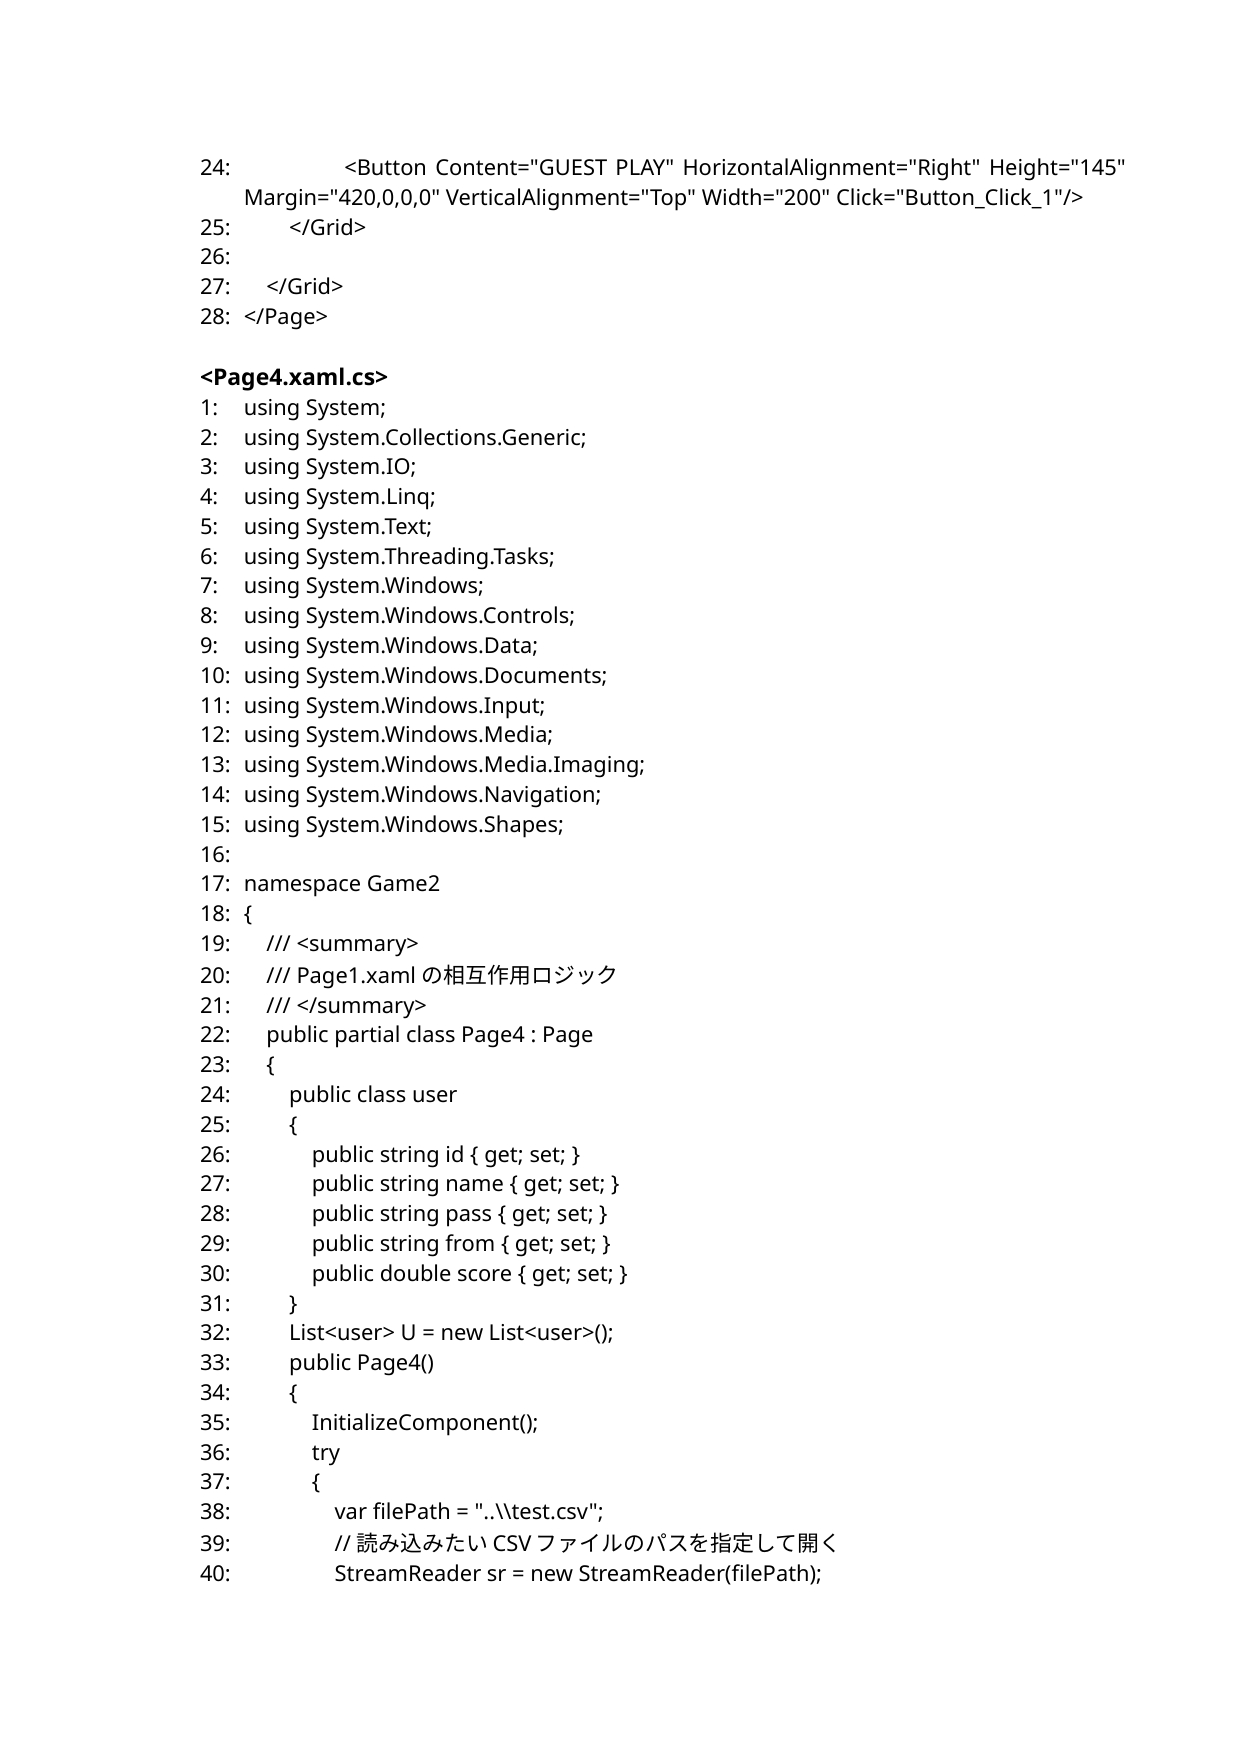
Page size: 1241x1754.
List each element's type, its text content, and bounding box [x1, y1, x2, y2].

list using System.Windows.Documents; [200, 660, 1128, 690]
list <Page4.xaml.cs> [200, 361, 1128, 392]
list public string id { get; set; } [200, 1138, 1128, 1168]
list try [200, 1436, 1128, 1466]
list public double score { get; set; } [200, 1258, 1128, 1287]
list { [200, 1466, 1128, 1496]
list public string from { get; set; } [200, 1228, 1128, 1258]
list { [200, 1049, 1128, 1079]
list using System.IO; [200, 451, 1128, 481]
list using System; [200, 392, 1128, 422]
list public class user [200, 1079, 1128, 1109]
list using System.Windows; [200, 571, 1128, 600]
list using System.Threading.Tasks; [200, 541, 1128, 571]
list <Button Content="GUEST PLAY" HorizontalAlignment="Right" Height="145" Margin="420,0,0,0" VerticalAlignment="Top" Width="200" Click="Button_Click_1"/> [200, 152, 1128, 212]
list InitializeComponent(); [200, 1407, 1128, 1436]
list List<user> U = new List<user>(); [200, 1317, 1128, 1347]
list /// </summary> [200, 989, 1128, 1019]
list public Page4() [200, 1347, 1128, 1377]
list using System.Windows.Media.Imaging; [200, 749, 1128, 779]
list /// Page1.xaml の相互作用ロジック [200, 958, 1128, 989]
list var filePath = "..\\test.csv"; [200, 1496, 1128, 1526]
list using System.Windows.Navigation; [200, 779, 1128, 809]
list public string pass { get; set; } [200, 1198, 1128, 1228]
list using System.Windows.Controls; [200, 600, 1128, 630]
list using System.Windows.Media; [200, 719, 1128, 749]
list // 読み込みたいCSVファイルのパスを指定して開く [200, 1526, 1128, 1558]
list public partial class Page4 : Page [200, 1019, 1128, 1049]
list } [200, 1287, 1128, 1317]
list /// <summary> [200, 928, 1128, 958]
list </Page> [200, 301, 1128, 331]
list StreamReader sr = new StreamReader(filePath); [200, 1558, 1128, 1587]
list { [200, 898, 1128, 928]
list using System.Windows.Shapes; [200, 809, 1128, 839]
list using System.Windows.Data; [200, 630, 1128, 660]
list using System.Collections.Generic; [200, 422, 1128, 451]
list using System.Text; [200, 511, 1128, 541]
list </Grid> [200, 271, 1128, 301]
list { [200, 1377, 1128, 1407]
list using System.Windows.Input; [200, 690, 1128, 719]
list { [200, 1109, 1128, 1138]
list namespace Game2 [200, 868, 1128, 898]
list using System.Linq; [200, 481, 1128, 511]
list public string name { get; set; } [200, 1168, 1128, 1198]
list </Grid> [200, 212, 1128, 241]
